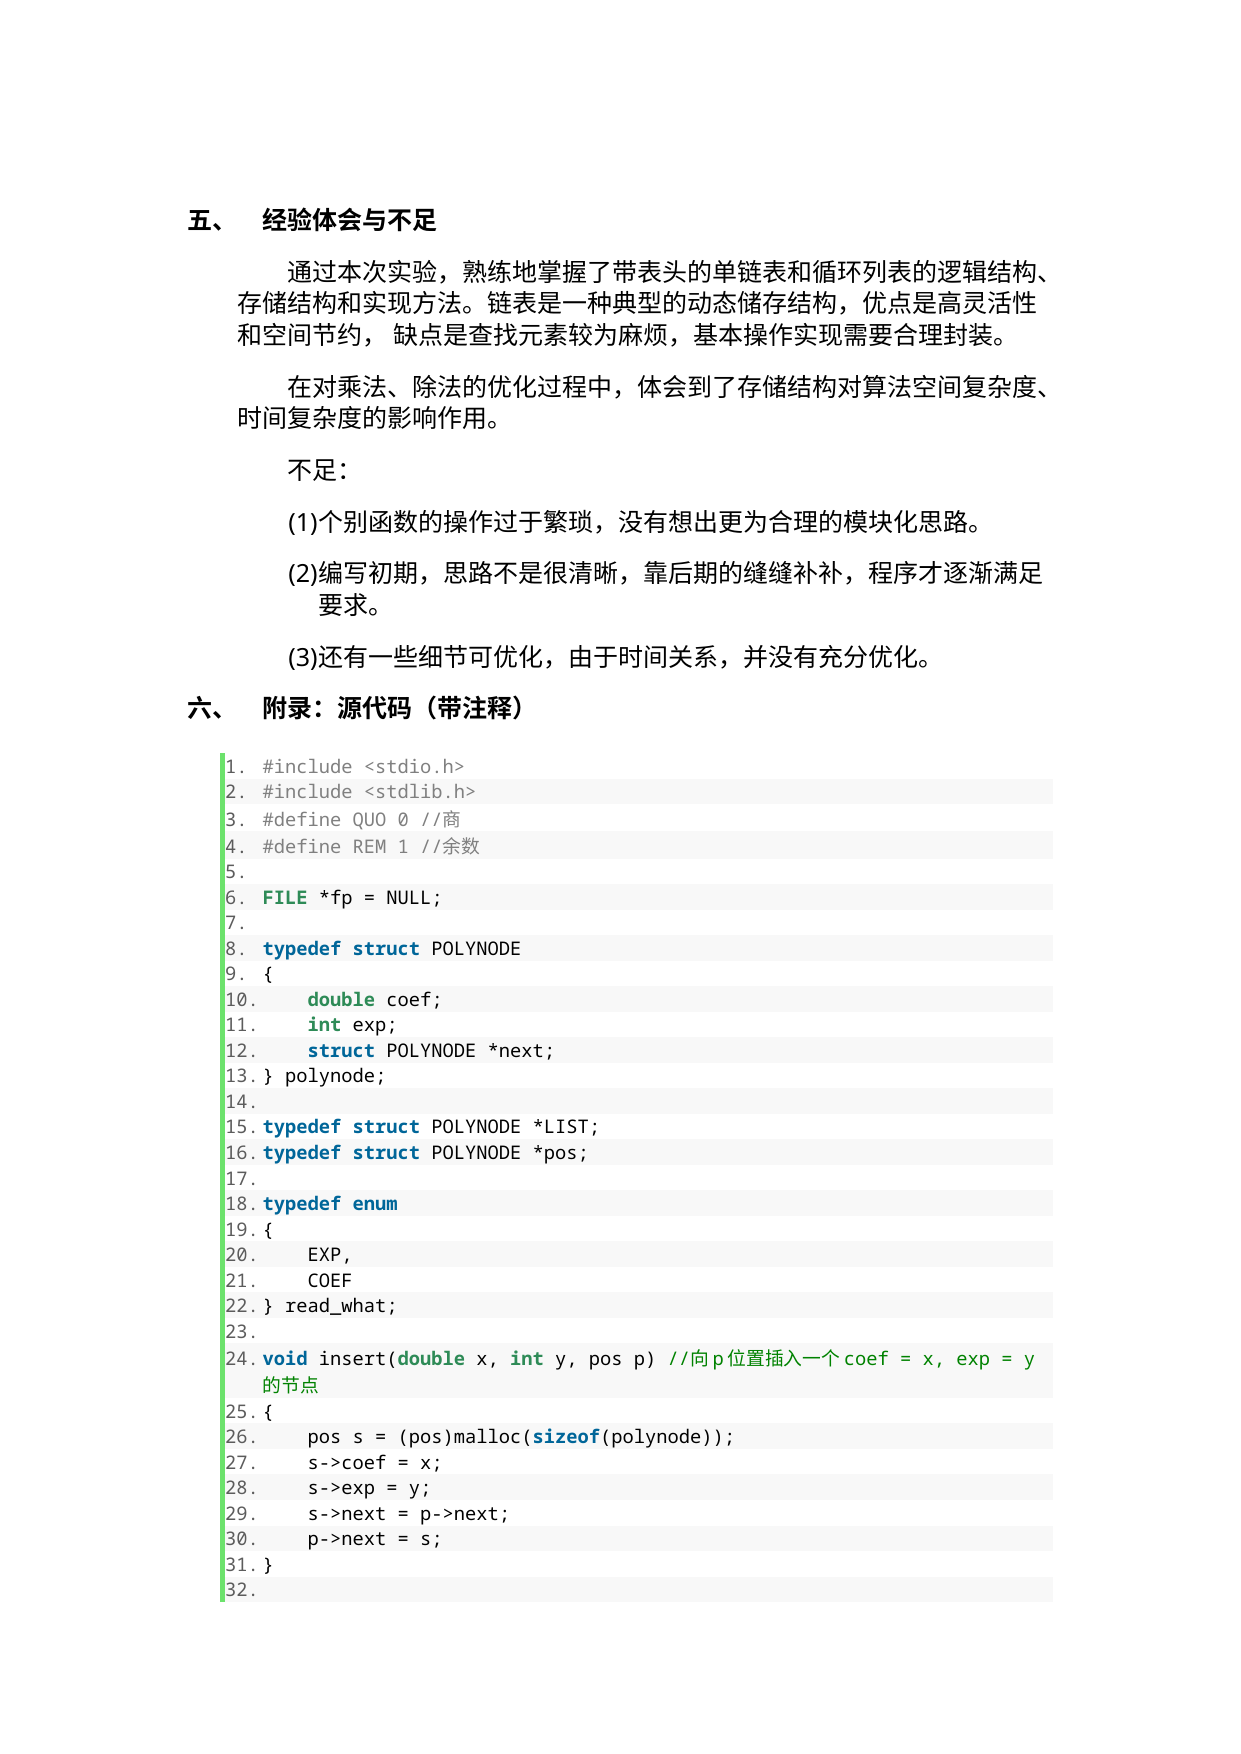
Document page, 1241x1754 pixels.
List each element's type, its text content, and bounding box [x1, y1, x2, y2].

list s->exp = y; [225, 1474, 1053, 1500]
list int exp; [225, 1012, 1053, 1037]
list 编写初期，思路不是很清晰，靠后期的缝缝补补，程序才逐渐满足要求。 [317, 558, 1053, 620]
list } [225, 1551, 1053, 1577]
list 附录：源代码（带注释） [187, 693, 1053, 724]
list FILE *fp = NULL; [225, 884, 1053, 910]
list } read_what; [225, 1292, 1053, 1318]
list #include <stdlib.h> [225, 779, 1053, 804]
list EXP, [225, 1241, 1053, 1267]
list typedef struct POLYNODE *LIST; [225, 1114, 1053, 1139]
list 个别函数的操作过于繁琐，没有想出更为合理的模块化思路。 [317, 506, 1053, 537]
list typedef struct POLYNODE [225, 935, 1053, 961]
list #include <stdio.h> [225, 753, 1053, 779]
list p->next = s; [225, 1526, 1053, 1551]
list s->coef = x; [225, 1449, 1053, 1474]
list #define REM 1 //余数 [225, 831, 1053, 859]
list COEF [225, 1267, 1053, 1292]
list 还有一些细节可优化，由于时间关系，并没有充分优化。 [317, 641, 1053, 672]
list 通过本次实验，熟练地掌握了带表头的单链表和循环列表的逻辑结构、存储结构和实现方法。链表是一种典型的动态储存结构，优点是高灵活性和空间节约， 缺点是查找元素较为麻烦，基本操作实现需要合理封装。 [237, 257, 1053, 350]
list typedef enum [225, 1190, 1053, 1216]
list { [225, 1398, 1053, 1423]
list double coef; [225, 986, 1053, 1012]
list { [225, 1216, 1053, 1241]
list { [225, 961, 1053, 986]
list 在对乘法、除法的优化过程中，体会到了存储结构对算法空间复杂度、时间复杂度的影响作用。 [237, 371, 1053, 433]
list } polynode; [225, 1063, 1053, 1088]
list struct POLYNODE *next; [225, 1037, 1053, 1063]
list pos s = (pos)malloc(sizeof(polynode)); [225, 1423, 1053, 1449]
list void insert(double x, int y, pos p) //向p位置插入一个coef = x, exp = y的节点 [225, 1343, 1053, 1398]
list 经验体会与不足 [187, 205, 1053, 236]
list typedef struct POLYNODE *pos; [225, 1139, 1053, 1165]
list #define QUO 0 //商 [225, 804, 1053, 831]
list 不足： [237, 454, 1053, 485]
list s->next = p->next; [225, 1500, 1053, 1526]
